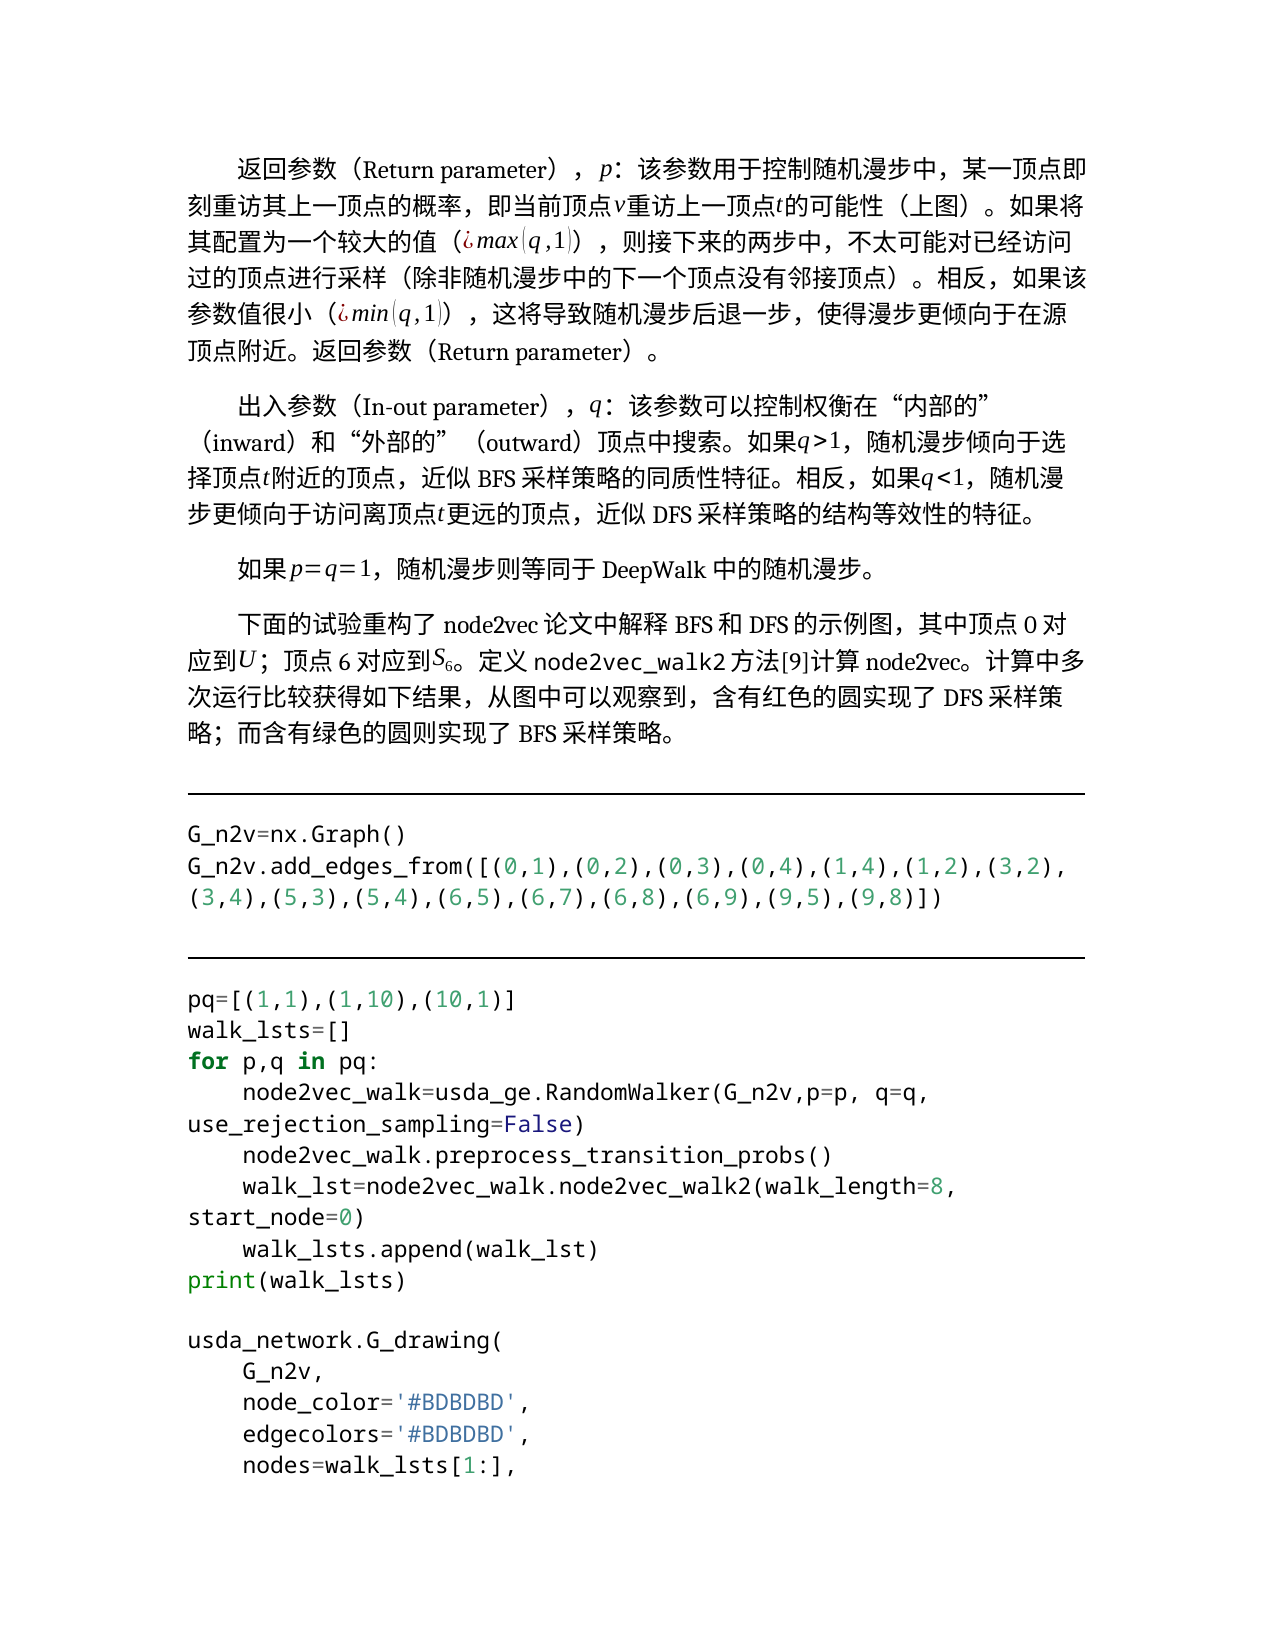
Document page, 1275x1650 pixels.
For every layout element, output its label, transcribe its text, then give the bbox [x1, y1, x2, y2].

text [187, 982, 1087, 1480]
text 返回参数（Return parameter），：该参数用于控制随机漫步中，某一顶点即刻重访其上一顶点的概率，即当前顶点重访上一顶点的可能性（上图）。如果将其配置为一个较大的值（），则接下来的两步中，不太可能对已经访问过的顶点进行采样（除非随机漫步中的下一个顶点没有邻接顶点）。相反，如果该参数值很小（），这将导致随机漫步后退一步，使得漫步更倾向于在源顶点附近。返回参数（Return parameter）。 [187, 150, 1087, 367]
text 下面的试验重构了 node2vec 论文中解释 BFS和 DFS的示例图，其中顶点 0 对应到；顶点 6 对应到。定义node2vec_walk2方法[9]计算 node2vec。计算中多次运行比较获得如下结果，从图中可以观察到，含有红色的圆实现了 DFS 采样策略；而含有绿色的圆则实现了 BFS 采样策略。 [187, 605, 1087, 750]
text 出入参数（In-out parameter），：该参数可以控制权衡在“内部的”（inward）和“外部的”（outward）顶点中搜索。如果，随机漫步倾向于选择顶点附近的顶点，近似 BFS 采样策略的同质性特征。相反，如果，随机漫步更倾向于访问离顶点更远的顶点，近似 DFS 采样策略的结构等效性的特征。 [187, 386, 1087, 531]
text 如果，随机漫步则等同于 DeepWalk 中的随机漫步。 [187, 550, 1087, 586]
text G_n2v=nx.Graph() G_n2v.add_edges_from([(0,1),(0,2),(0,3),(0,4),(1,4),(1,2),(3,2),(3,4),(5,3),(5,4),(6,5),(6,7),(6,8),(6,9),(9,5),(9,8)]) [187, 818, 1087, 912]
